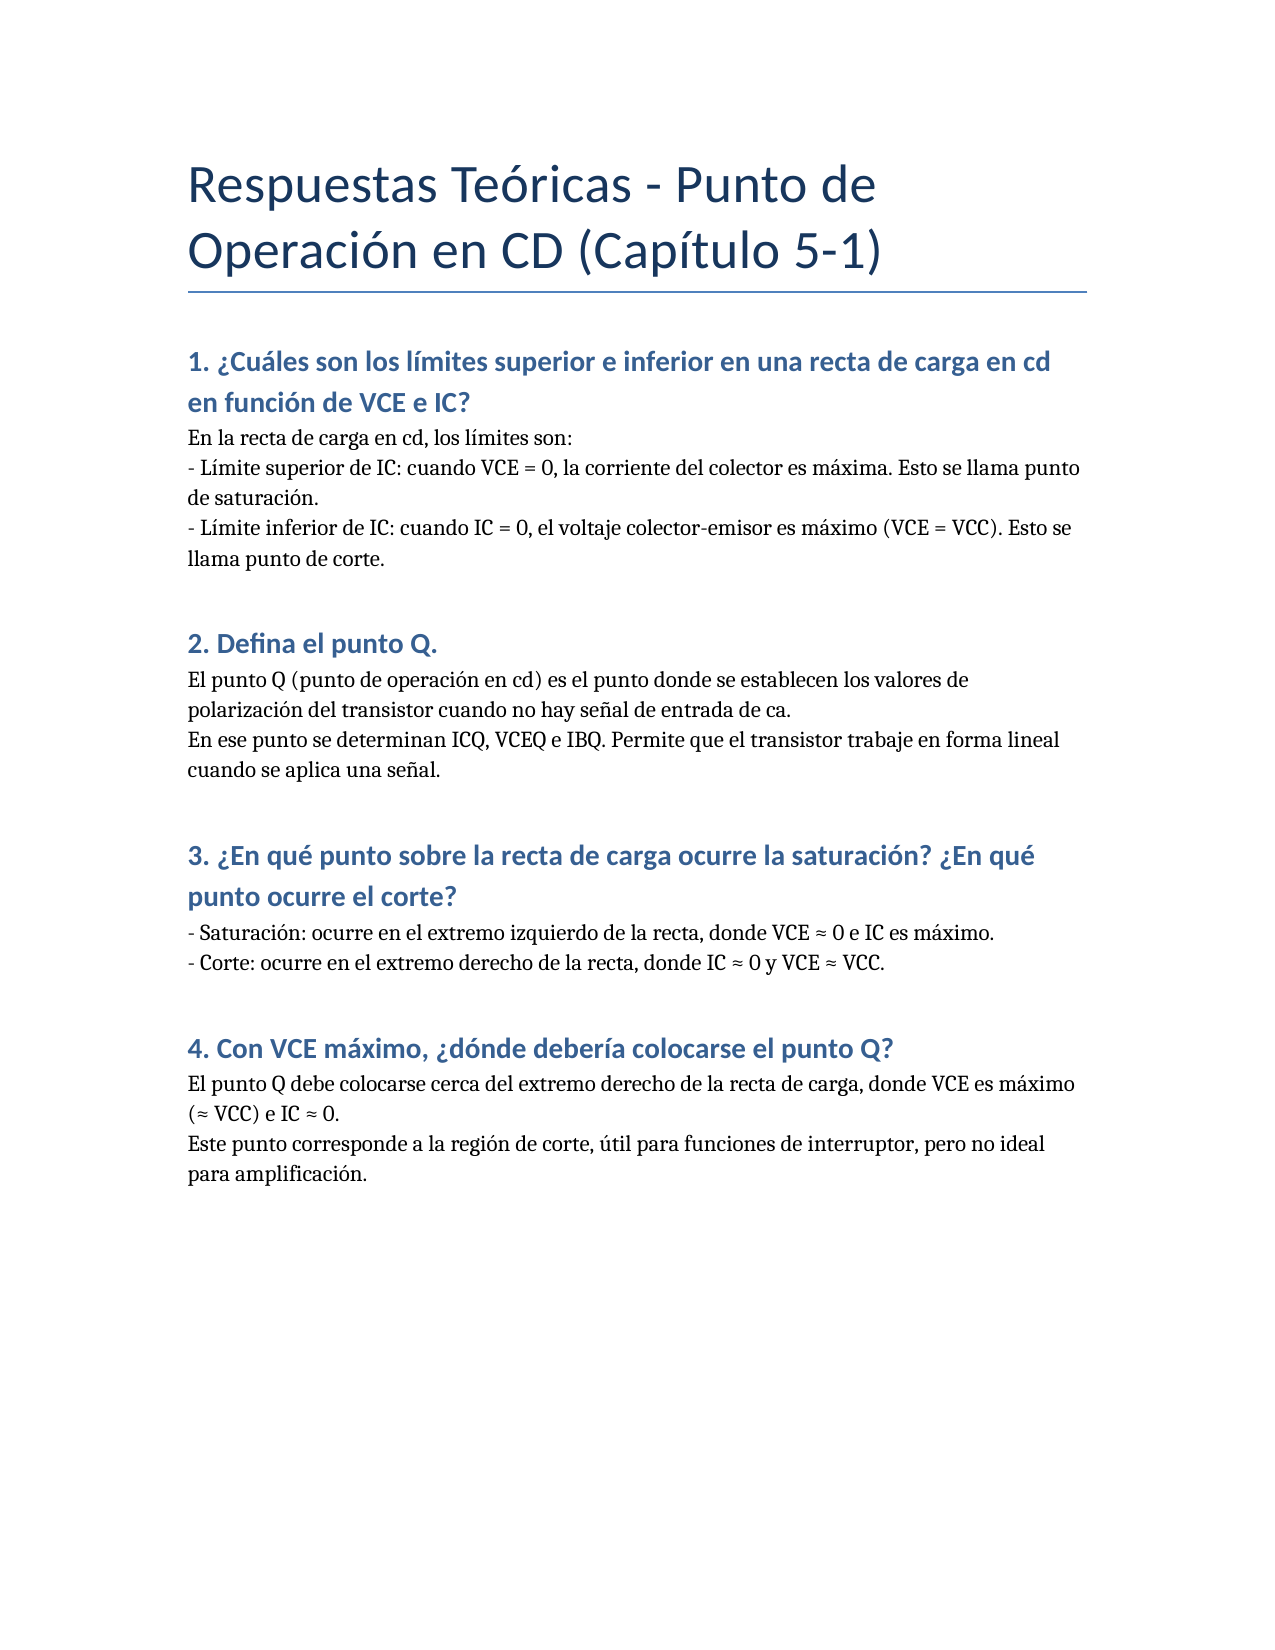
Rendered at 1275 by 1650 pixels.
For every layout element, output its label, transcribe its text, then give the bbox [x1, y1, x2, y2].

text El punto Q (punto de operación en cd) es el punto donde se establecen los valores de polarización del transistor cuando no hay señal de entrada de ca. En ese punto se determinan ICQ, VCEQ e IBQ. Permite que el transistor trabaje en forma lineal cuando se aplica una señal. [187, 667, 1087, 783]
subtitle 3. ¿En qué punto sobre la recta de carga ocurre la saturación? ¿En qué punto ocurre el corte? [187, 837, 1087, 914]
text En la recta de carga en cd, los límites son: - Límite superior de IC: cuando VCE = 0, la corriente del colector es máxima. Esto se llama punto de saturación. - Límite inferior de IC: cuando IC = 0, el voltaje colector-emisor es máximo (VCE = VCC). Esto se llama punto de corte. [187, 424, 1087, 572]
title Respuestas Teóricas - Punto de Operación en CD (Capítulo 5-1) [187, 150, 1087, 293]
text El punto Q debe colocarse cerca del extremo derecho de la recta de carga, donde VCE es máximo (≈ VCC) e IC ≈ 0. Este punto corresponde a la región de corte, útil para funciones de interruptor, pero no ideal para amplificación. [187, 1071, 1087, 1188]
subtitle 1. ¿Cuáles son los límites superior e inferior en una recta de carga en cd en función de VCE e IC? [187, 343, 1087, 419]
text - Saturación: ocurre en el extremo izquierdo de la recta, donde VCE ≈ 0 e IC es máximo. - Corte: ocurre en el extremo derecho de la recta, donde IC ≈ 0 y VCE ≈ VCC. [187, 919, 1087, 976]
subtitle 4. Con VCE máximo, ¿dónde debería colocarse el punto Q? [187, 1030, 1087, 1065]
subtitle 2. Defina el punto Q. [187, 626, 1087, 661]
